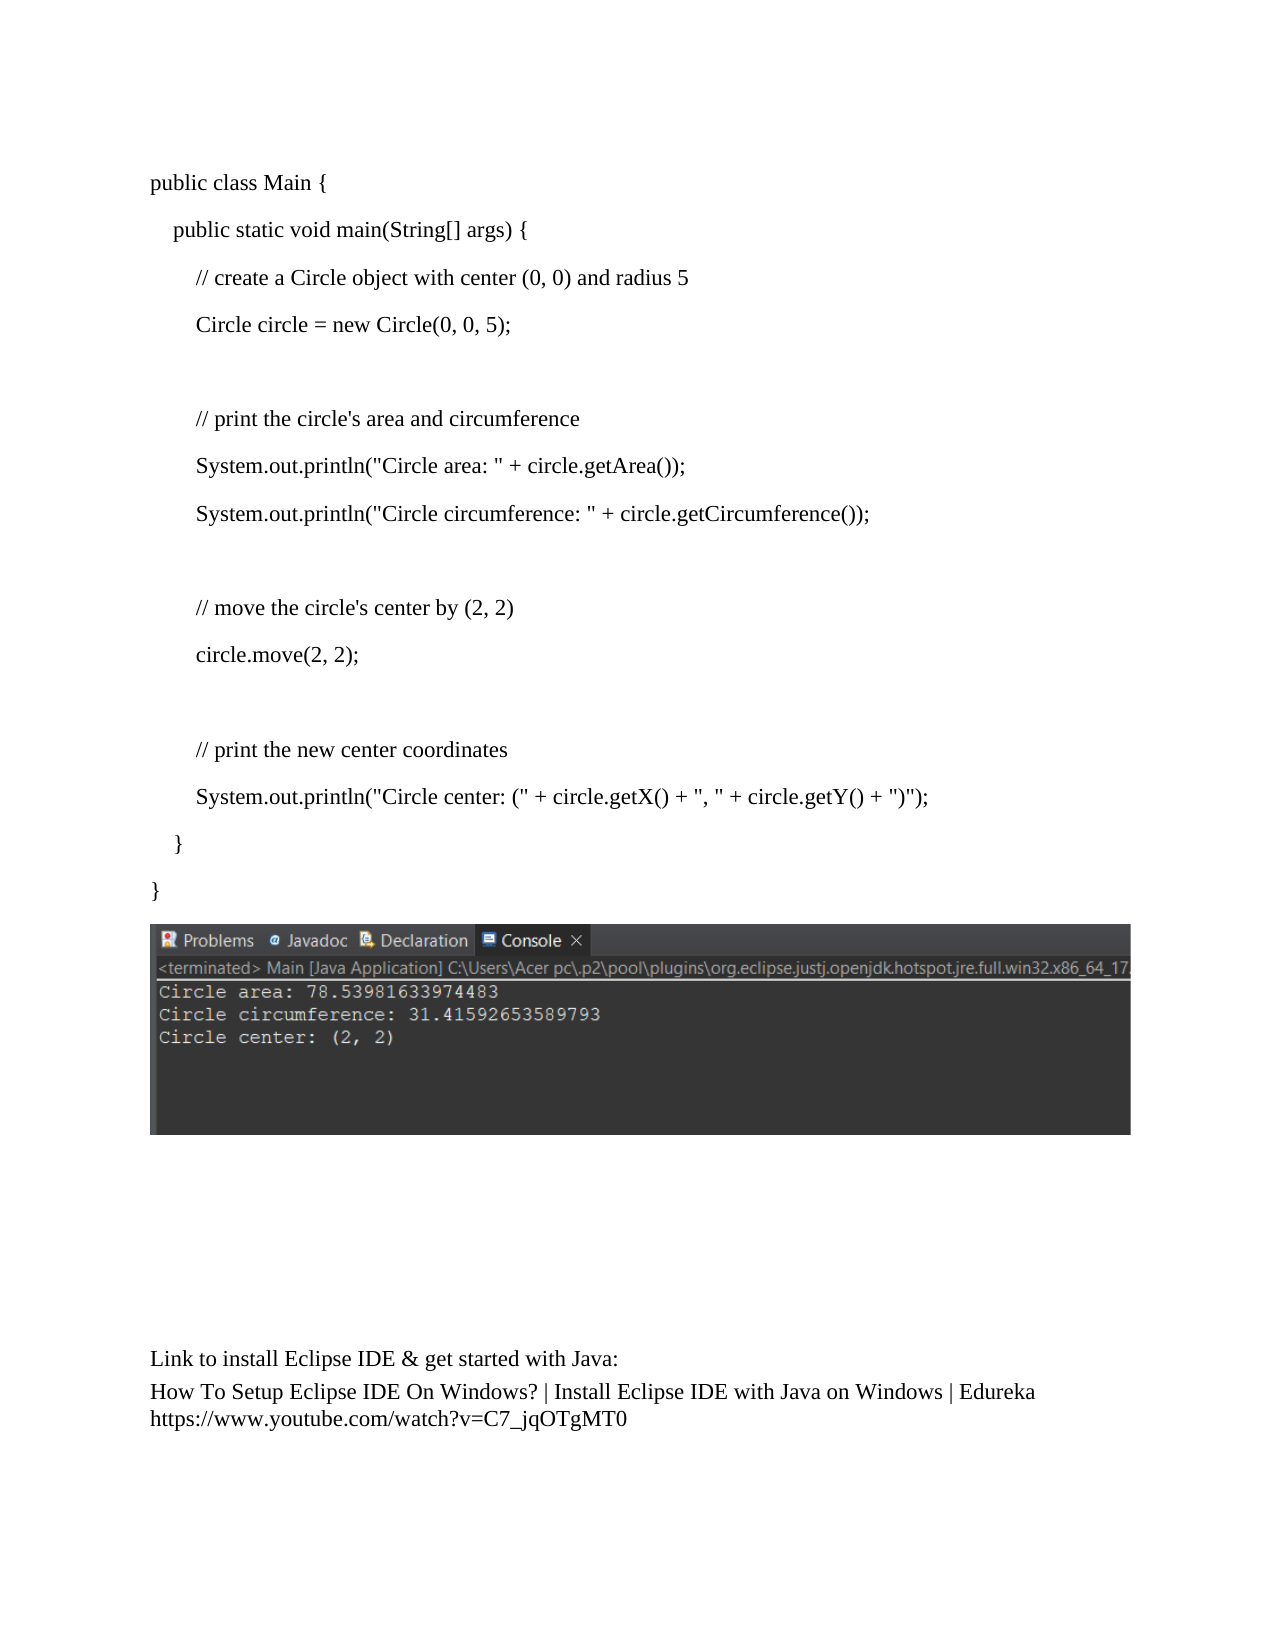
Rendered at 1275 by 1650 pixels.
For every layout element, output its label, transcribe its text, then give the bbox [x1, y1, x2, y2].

text How To Setup Eclipse IDE On Windows? | Install Eclipse IDE with Java on Windows | Edureka https://www.youtube.com/watch?v=C7_jqOTgMT0 [150, 1378, 1117, 1431]
text Link to install Eclipse IDE & get started with Java: [150, 1344, 963, 1371]
text circle.move(2, 2); [150, 641, 963, 668]
text // create a Circle object with center (0, 0) and radius 5 [150, 264, 963, 290]
text // print the circle's area and circumference [150, 405, 963, 432]
text System.out.println("Circle circumference: " + circle.getCircumference()); [150, 500, 963, 526]
text public static void main(String[] args) { [150, 217, 963, 243]
text // move the circle's center by (2, 2) [150, 594, 963, 620]
text } [150, 877, 963, 903]
text } [150, 830, 963, 856]
text System.out.println("Circle center: (" + circle.getX() + ", " + circle.getY() + ")"); [150, 783, 963, 809]
text // print the new center coordinates [150, 736, 963, 762]
text Circle circle = new Circle(0, 0, 5); [150, 311, 963, 337]
text System.out.println("Circle area: " + circle.getArea()); [150, 452, 963, 479]
text public class Main { [150, 169, 963, 196]
picture [150, 924, 1131, 1135]
